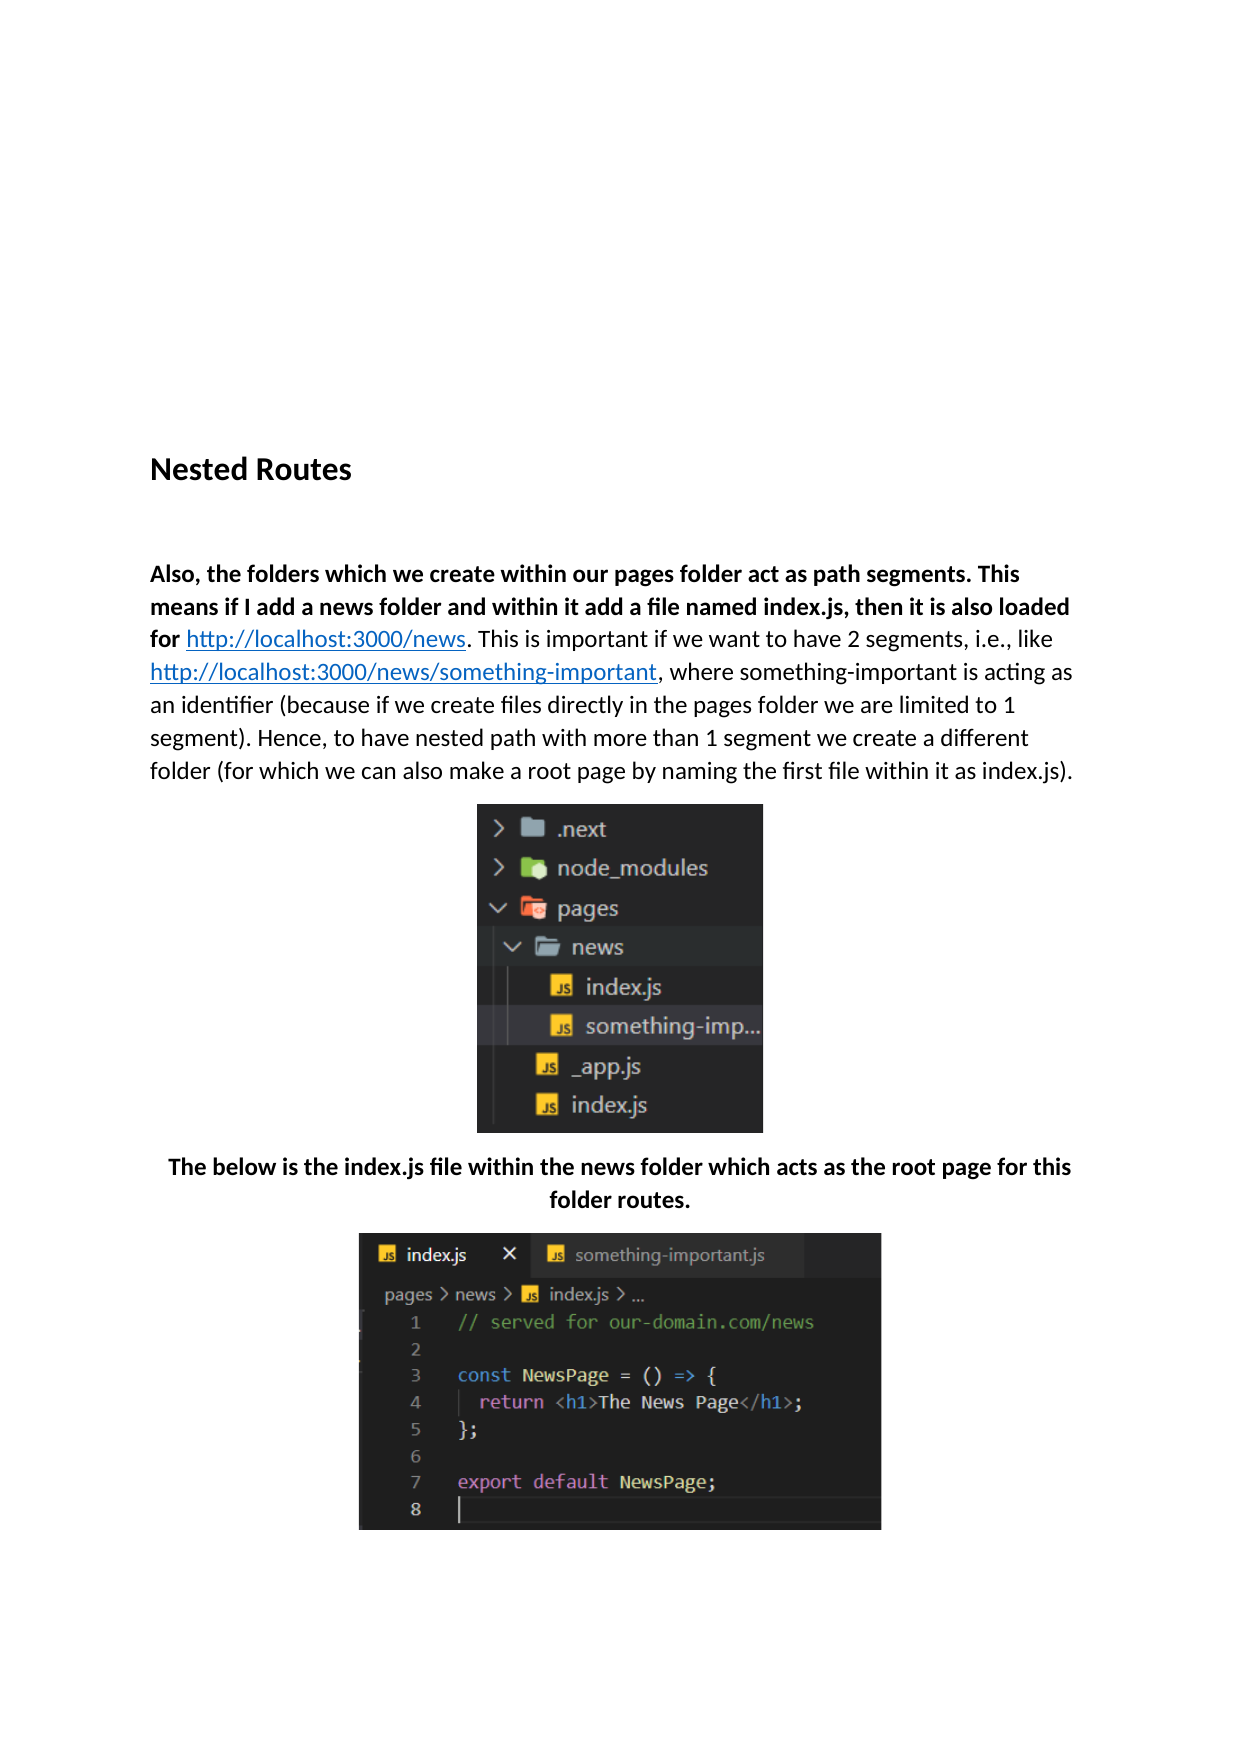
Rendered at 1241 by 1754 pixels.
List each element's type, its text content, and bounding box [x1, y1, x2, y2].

picture [358, 1233, 882, 1530]
text The below is the index.js file within the news folder which acts as the root page for this folder routes. [150, 1151, 1090, 1214]
text Nested Routes [150, 447, 1090, 488]
picture [477, 804, 764, 1133]
text Also, the folders which we create within our pages folder act as path segments. This means if I add a news folder and within it add a file named index.js, then it is also loaded for http://localhost:3000/news. This is important if we want to have 2 segments, i.e., like http://localhost:3000/news/something-important, where something-important is acting as an identifier (because if we create files directly in the pages folder we are limited to 1 segment). Hence, to have nested path with more than 1 segment we create a different folder (for which we can also make a root page by naming the first file within it as index.js). [150, 558, 1090, 786]
